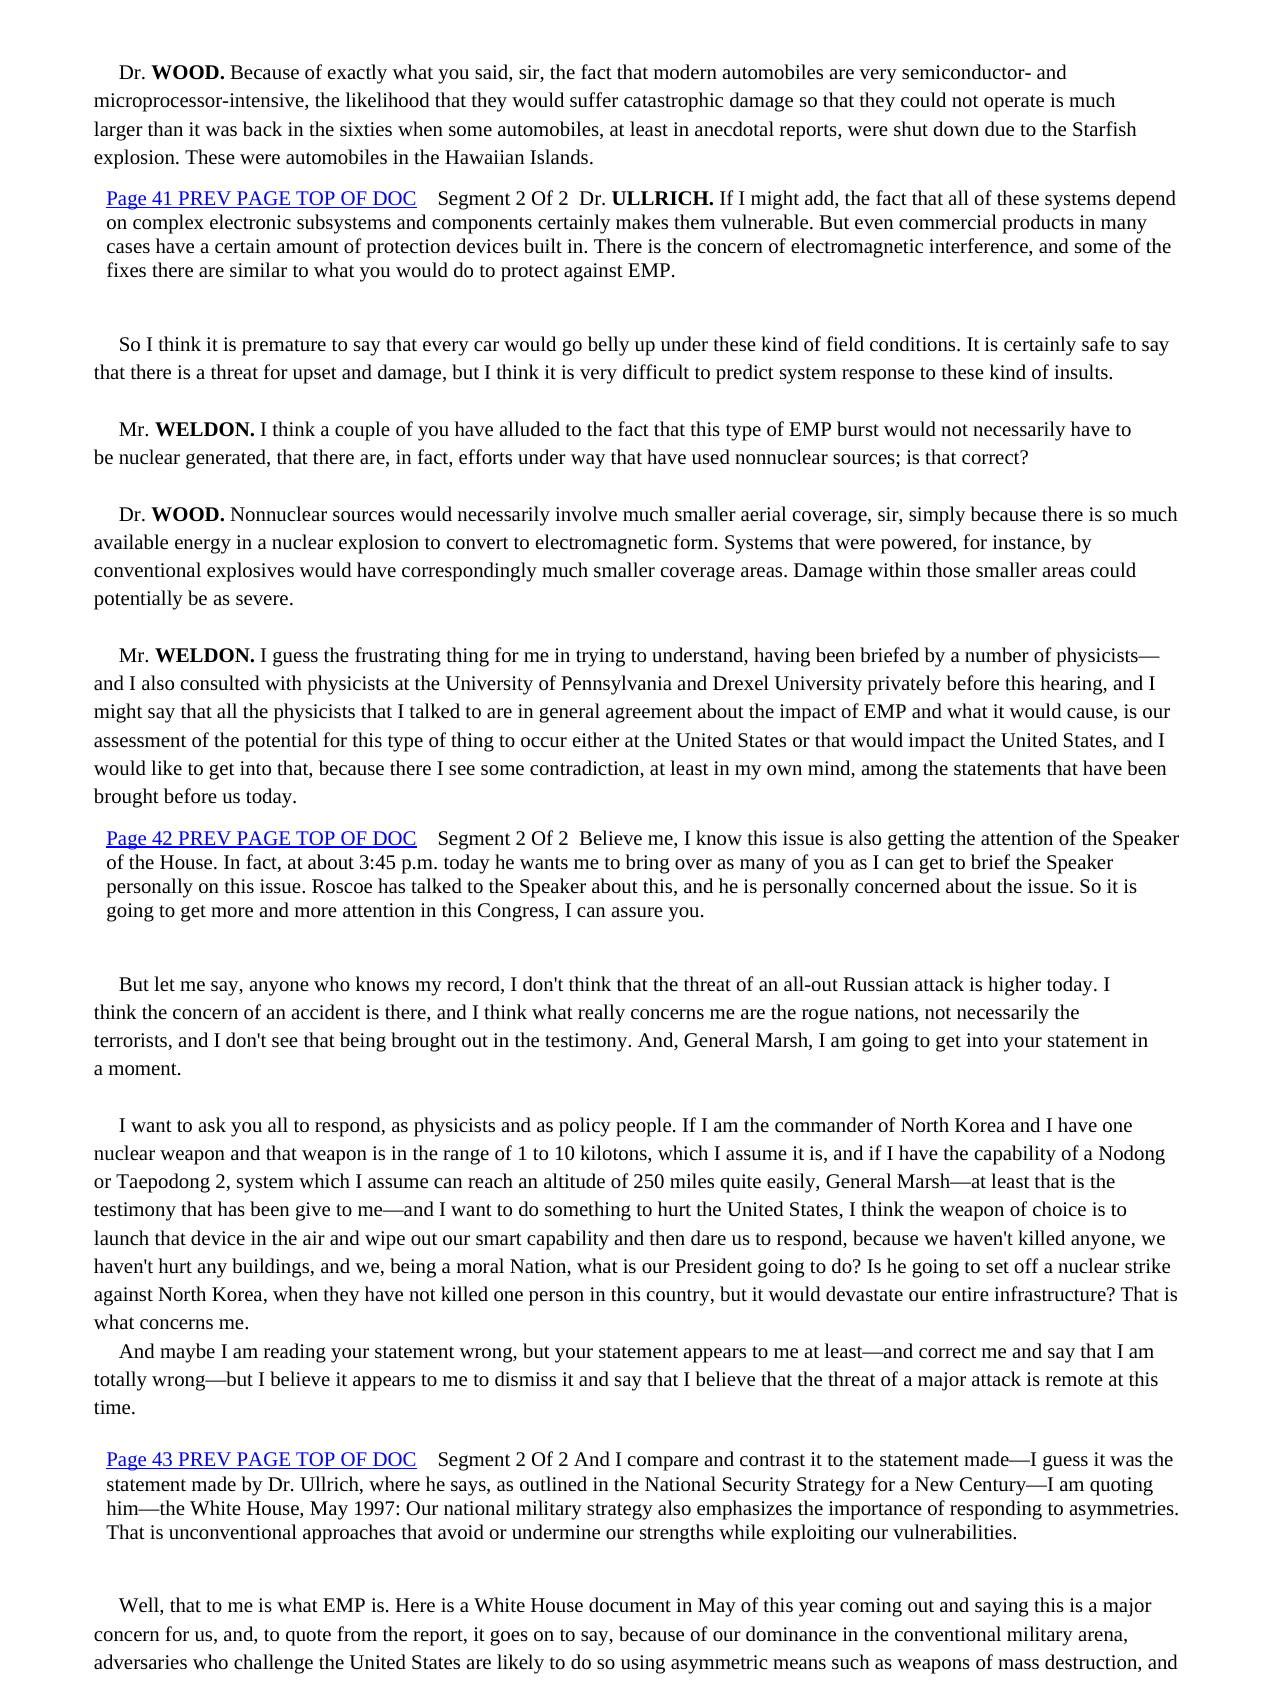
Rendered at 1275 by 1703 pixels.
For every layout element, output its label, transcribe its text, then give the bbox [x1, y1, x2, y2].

text And maybe I am reading your statement wrong, but your statement appears to me at least—and correct me and say that I am totally wrong—but I believe it appears to me to dismiss it and say that I believe that the threat of a major attack is remote at this time. [94, 1334, 1181, 1419]
text But let me say, anyone who knows my record, I don't think that the threat of an all-out Russian attack is higher today. I think the concern of an accident is there, and I think what really concerns me are the rogue nations, not necessarily the terrorists, and I don't see that being brought out in the testimony. And, General Marsh, I am going to get into your statement in a moment. [94, 967, 1151, 1080]
text I want to ask you all to respond, as physicists and as policy people. If I am the commander of North Korea and I have one nuclear weapon and that weapon is in the range of 1 to 10 kilotons, which I assume it is, and if I have the capability of a Nodong or Taepodong 2, system which I assume can reach an altitude of 250 miles quite easily, General Marsh—at least that is the testimony that has been give to me—and I want to do something to hurt the United States, I think the weapon of choice is to launch that device in the air and wipe out our smart capability and then dare us to respond, because we haven't killed anyone, we haven't hurt any buildings, and we, being a moral Nation, what is our President going to do? Is he going to set off a nuclear strike against North Korea, when they have not killed one person in this country, but it would devastate our entire infrastructure? That is what concerns me. [94, 1108, 1181, 1334]
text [94, 1589, 1181, 1674]
text Mr. WELDON. I think a couple of you have alluded to the fact that this type of EMP burst would not necessarily have to be nuclear generated, that there are, in fact, efforts under way that have used nonnuclear sources; is that correct? [94, 413, 1151, 469]
text Page 41 PREV PAGE TOP OF DOC Segment 2 Of 2 Dr. ULLRICH. If I might add, the fact that all of these systems depend on complex electronic subsystems and components certainly makes them vulnerable. But even commercial products in many cases have a certain amount of protection devices built in. There is the concern of electromagnetic interference, and some of the fixes there are similar to what you would do to protect against EMP. [106, 186, 1181, 282]
text Mr. WELDON. I guess the frustrating thing for me in trying to understand, having been briefed by a number of physicists—and I also consulted with physicists at the University of Pennsylvania and Drexel University privately before this hearing, and I might say that all the physicists that I talked to are in general agreement about the impact of EMP and what it would cause, is our assessment of the potential for this type of thing to occur either at the United States or that would impact the United States, and I would like to get into that, because there I see some contradiction, at least in my own mind, among the statements that have been brought before us today. [94, 639, 1173, 808]
text So I think it is premature to say that every car would go belly up under these kind of field conditions. It is certainly safe to say that there is a threat for upset and damage, but I think it is very difficult to predict system response to these kind of insults. [94, 328, 1173, 384]
text Dr. WOOD. Nonnuclear sources would necessarily involve much smaller aerial coverage, sir, simply because there is so much available energy in a nuclear explosion to convert to electromagnetic form. Systems that were powered, for instance, by conventional explosives would have correspondingly much smaller coverage areas. Damage within those smaller areas could potentially be as severe. [94, 497, 1181, 610]
text Page 43 PREV PAGE TOP OF DOC Segment 2 Of 2 And I compare and contrast it to the statement made—I guess it was the statement made by Dr. Ullrich, where he says, as outlined in the National Security Strategy for a New Century—I am quoting him—the White House, May 1997: Our national military strategy also emphasizes the importance of responding to asymmetries. That is unconventional approaches that avoid or undermine our strengths while exploiting our vulnerabilities. [106, 1447, 1181, 1544]
text Dr. WOOD. Because of exactly what you said, sir, the fact that modern automobiles are very semiconductor- and microprocessor-intensive, the likelihood that they would suffer catastrophic damage so that they could not operate is much larger than it was back in the sixties when some automobiles, at least in anecdotal reports, were shut down due to the Starfish explosion. These were automobiles in the Hawaiian Islands. [94, 56, 1158, 169]
text Page 42 PREV PAGE TOP OF DOC Segment 2 Of 2 Believe me, I know this issue is also getting the attention of the Speaker of the House. In fact, at about 3:45 p.m. today he wants me to bring over as many of you as I can get to brief the Speaker personally on this issue. Roscoe has talked to the Speaker about this, and he is personally concerned about the issue. So it is going to get more and more attention in this Congress, I can assure you. [106, 826, 1181, 922]
